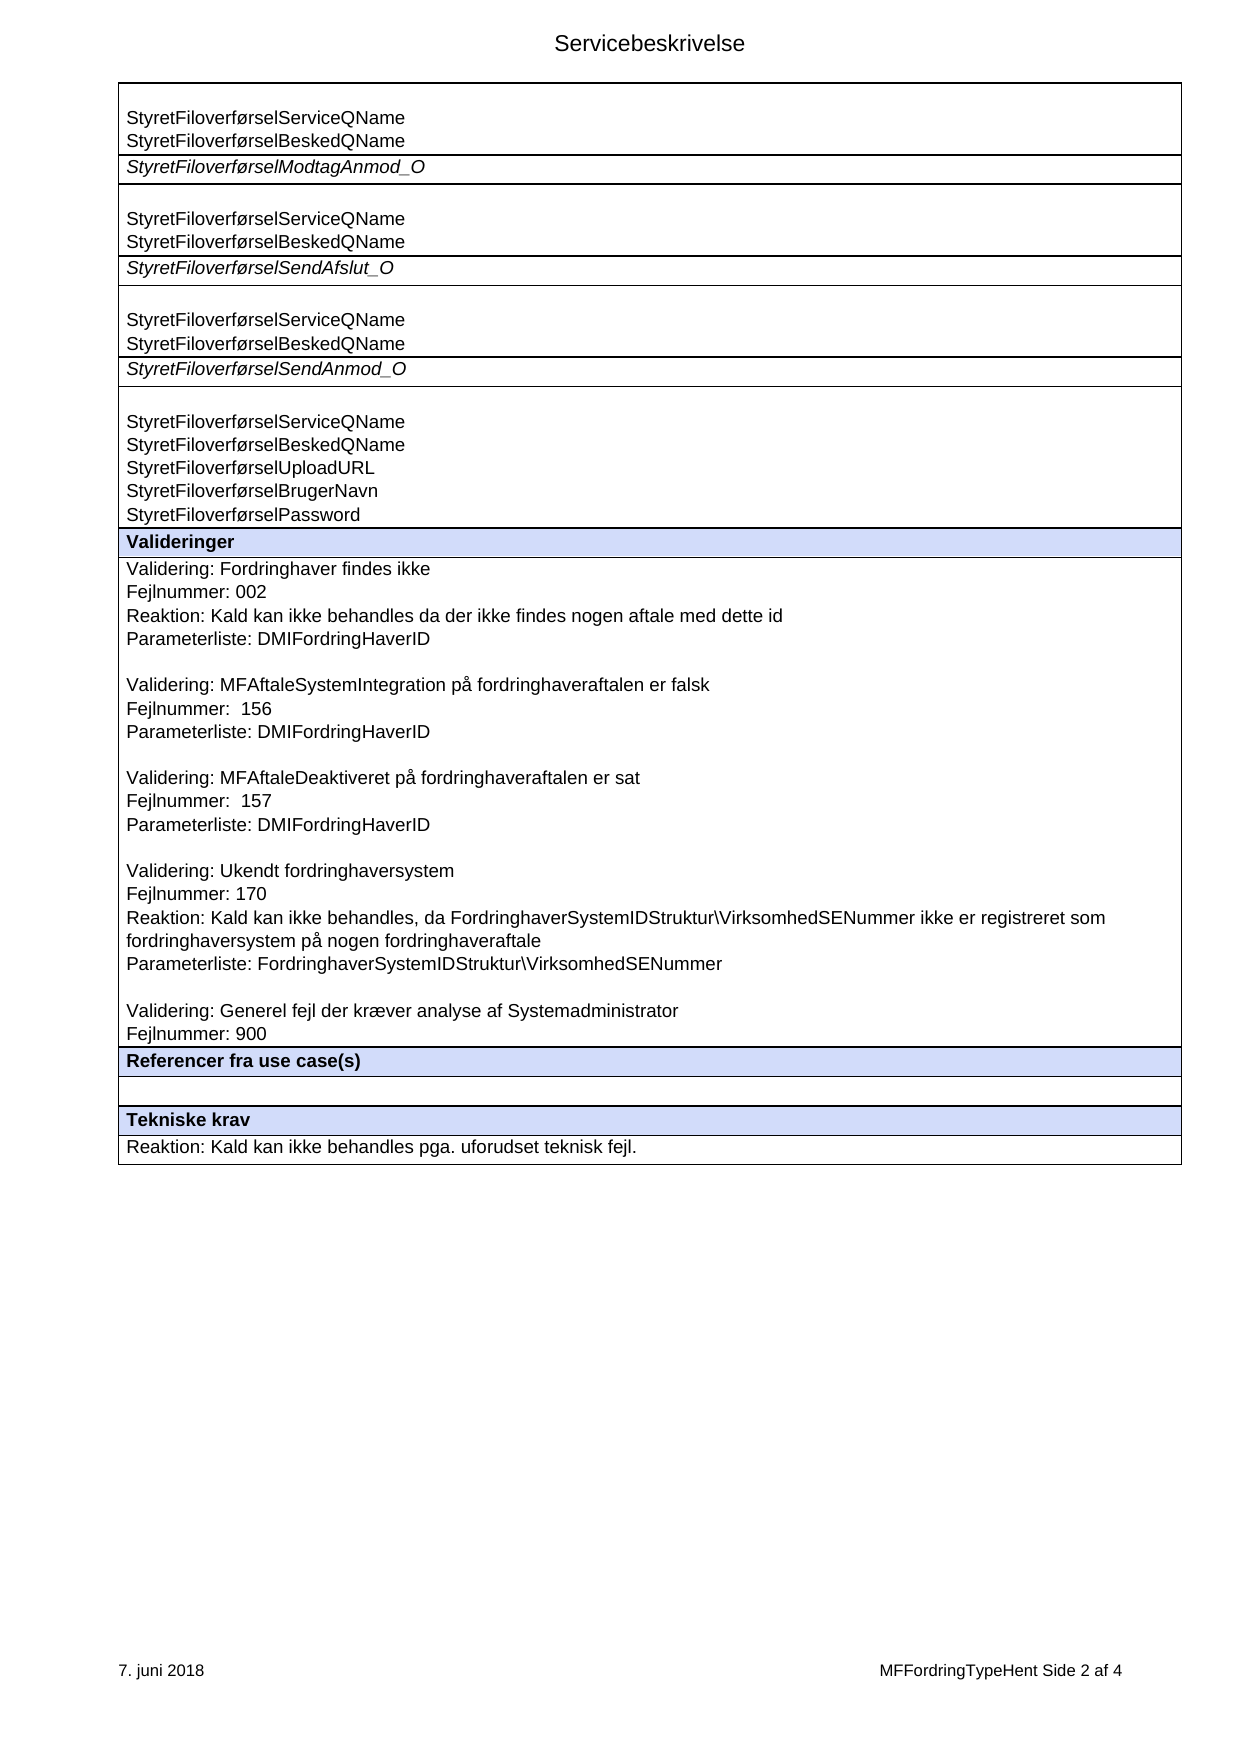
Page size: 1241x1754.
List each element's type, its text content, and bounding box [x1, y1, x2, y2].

table_cell StyretFiloverførselServiceQName StyretFiloverførselBeskedQName [119, 84, 1181, 154]
table_cell StyretFiloverførselServiceQName StyretFiloverførselBeskedQName StyretFiloverførselUploadURL StyretFiloverførselBrugerNavn StyretFiloverførselPassword [119, 387, 1181, 527]
table_cell Valideringer [119, 529, 1181, 556]
table_cell StyretFiloverførselServiceQName StyretFiloverførselBeskedQName [119, 185, 1181, 255]
table_cell Reaktion: Kald kan ikke behandles pga. uforudset teknisk fejl. [119, 1136, 1181, 1164]
table_cell [119, 1077, 1181, 1105]
table_cell StyretFiloverførselSendAfslut_O [119, 257, 1181, 284]
table_cell Referencer fra use case(s) [119, 1048, 1181, 1076]
table_cell Validering: Fordringhaver findes ikke Fejlnummer: 002 Reaktion: Kald kan ikke behandles da der ikke findes nogen aftale med dette id Parameterliste: DMIFordringHaverID Validering: MFAftaleSystemIntegration på fordringhaveraftalen er falsk Fejlnummer: 156 Parameterliste: DMIFordringHaverID Validering: MFAftaleDeaktiveret på fordringhaveraftalen er sat Fejlnummer: 157 Parameterliste: DMIFordringHaverID Validering: Ukendt fordringhaversystem Fejlnummer: 170 Reaktion: Kald kan ikke behandles, da FordringhaverSystemIDStruktur\VirksomhedSENummer ikke er registreret som fordringhaversystem på nogen fordringhaveraftale Parameterliste: FordringhaverSystemIDStruktur\VirksomhedSENummer Validering: Generel fejl der kræver analyse af Systemadministrator Fejlnummer: 900 [119, 558, 1181, 1046]
table_cell StyretFiloverførselSendAnmod_O [119, 358, 1181, 386]
table_cell Tekniske krav [119, 1107, 1181, 1135]
table_cell StyretFiloverførselServiceQName StyretFiloverførselBeskedQName [119, 286, 1181, 356]
table_cell StyretFiloverførselModtagAnmod_O [119, 156, 1181, 183]
